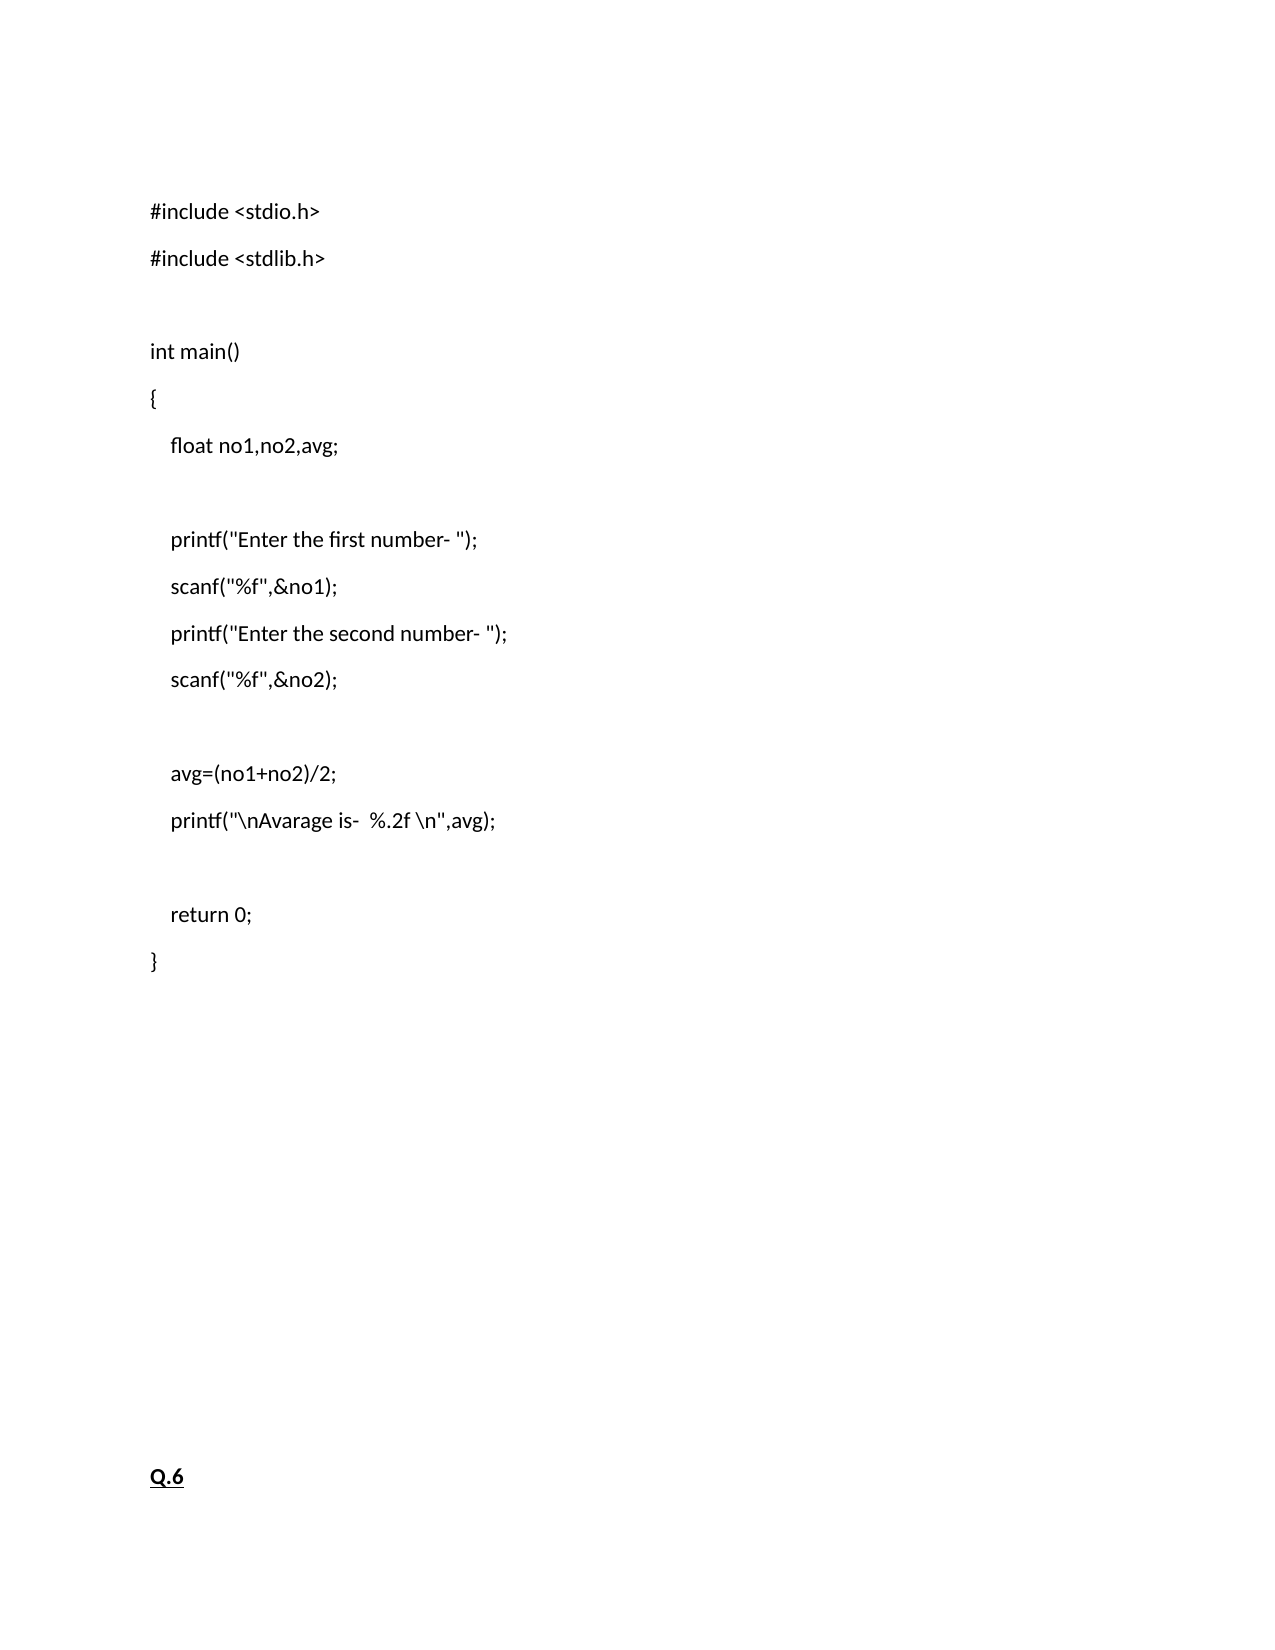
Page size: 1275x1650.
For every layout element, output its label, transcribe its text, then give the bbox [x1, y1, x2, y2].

text printf("Enter the first number- "); [150, 525, 1125, 553]
text avg=(no1+no2)/2; [150, 759, 1125, 787]
text scanf("%f",&no2); [150, 666, 1125, 694]
text #include <stdlib.h> [150, 244, 1125, 272]
text int main() [150, 337, 1125, 366]
text Q.6 [150, 1462, 1125, 1491]
text scanf("%f",&no1); [150, 572, 1125, 600]
text float no1,no2,avg; [150, 431, 1125, 459]
text } [150, 947, 1125, 975]
text #include <stdio.h> [150, 197, 1125, 225]
text return 0; [150, 900, 1125, 928]
text printf("\nAvarage is- %.2f \n",avg); [150, 806, 1125, 834]
text { [150, 384, 1125, 412]
text printf("Enter the second number- "); [150, 619, 1125, 647]
